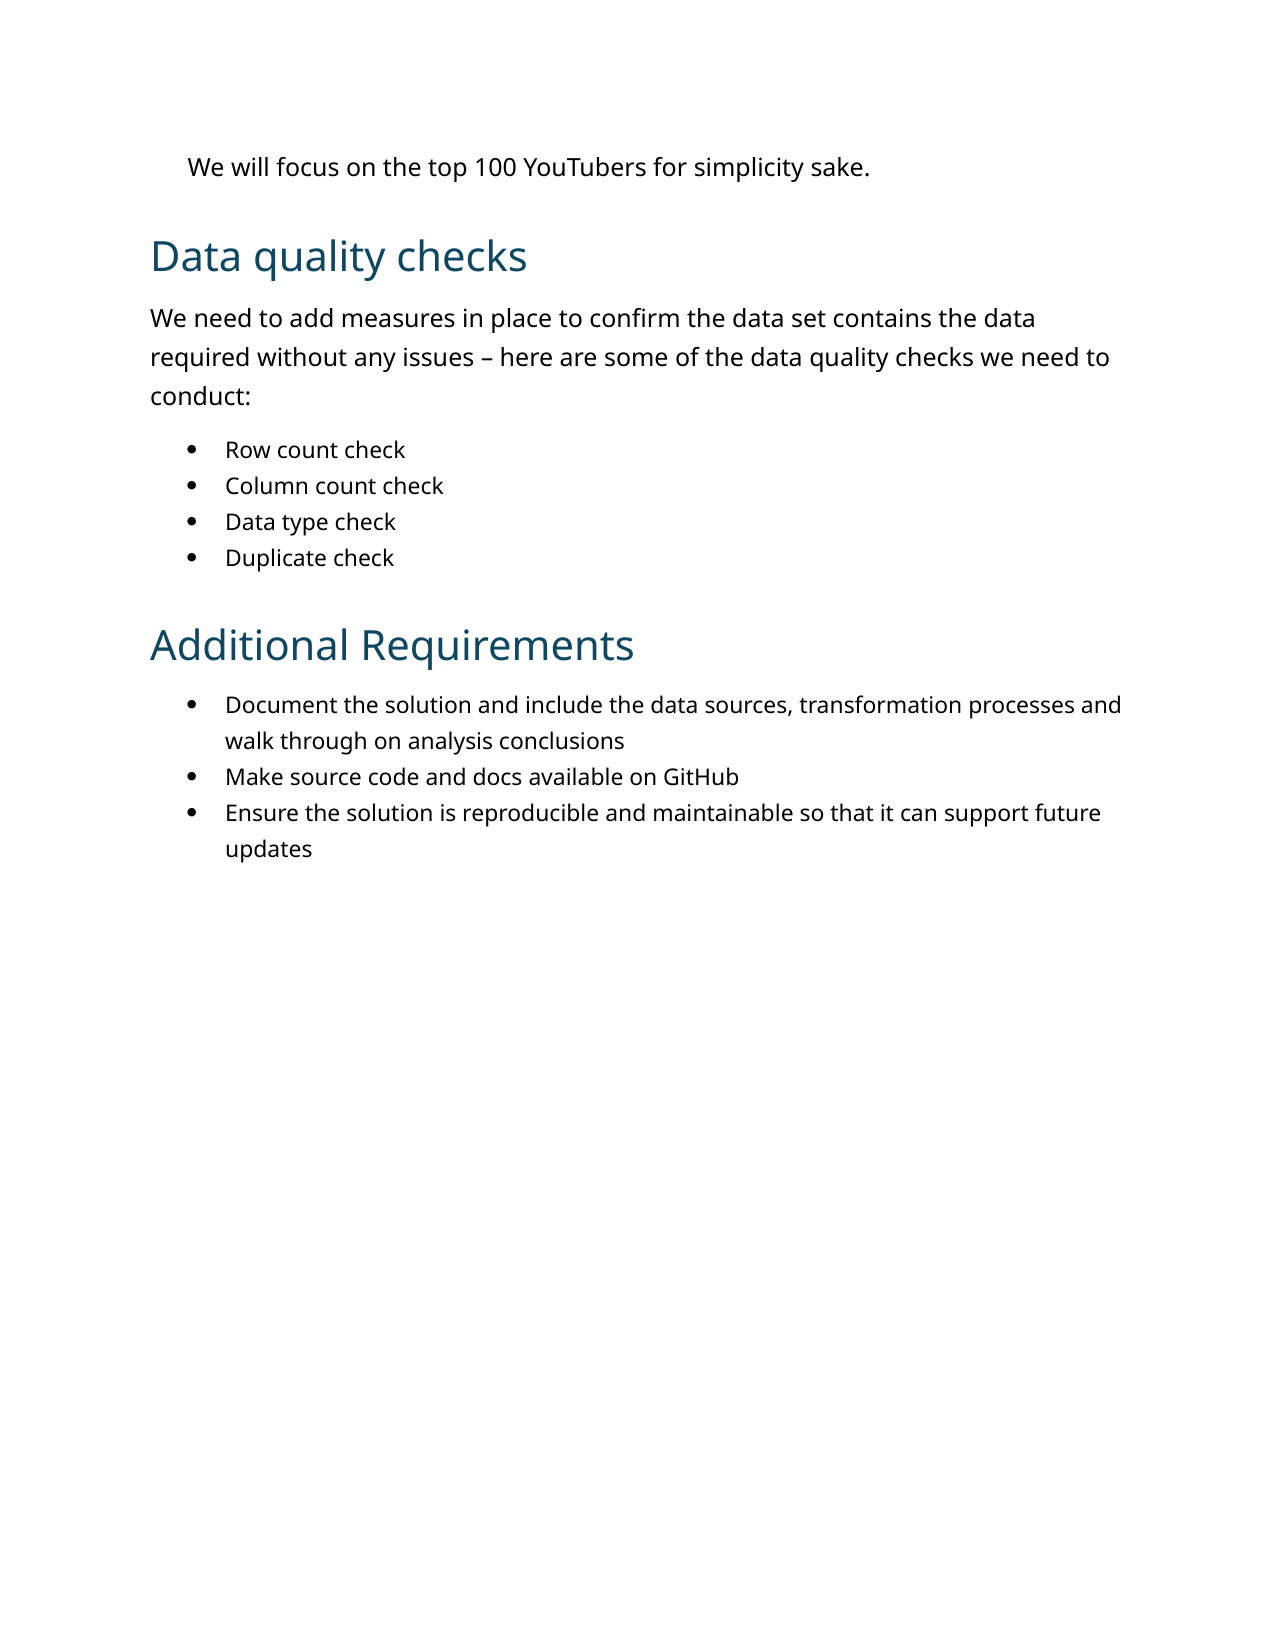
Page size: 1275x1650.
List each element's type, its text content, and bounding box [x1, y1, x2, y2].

text We need to add measures in place to confirm the data set contains the data required without any issues – here are some of the data quality checks we need to conduct: [150, 300, 1125, 413]
list Make source code and docs available on GitHub [187, 761, 1125, 792]
text We will focus on the top 100 YouTubers for simplicity sake. [187, 150, 1125, 184]
list Data type check [187, 506, 1125, 537]
list Document the solution and include the data sources, transformation processes and walk through on analysis conclusions [187, 689, 1125, 756]
list Column count check [187, 470, 1125, 502]
list Duplicate check [187, 542, 1125, 573]
subtitle Additional Requirements [150, 616, 1125, 672]
list Row count check [187, 434, 1125, 466]
subtitle Data quality checks [150, 227, 1125, 283]
list Ensure the solution is reproducible and maintainable so that it can support future updates [187, 797, 1125, 864]
